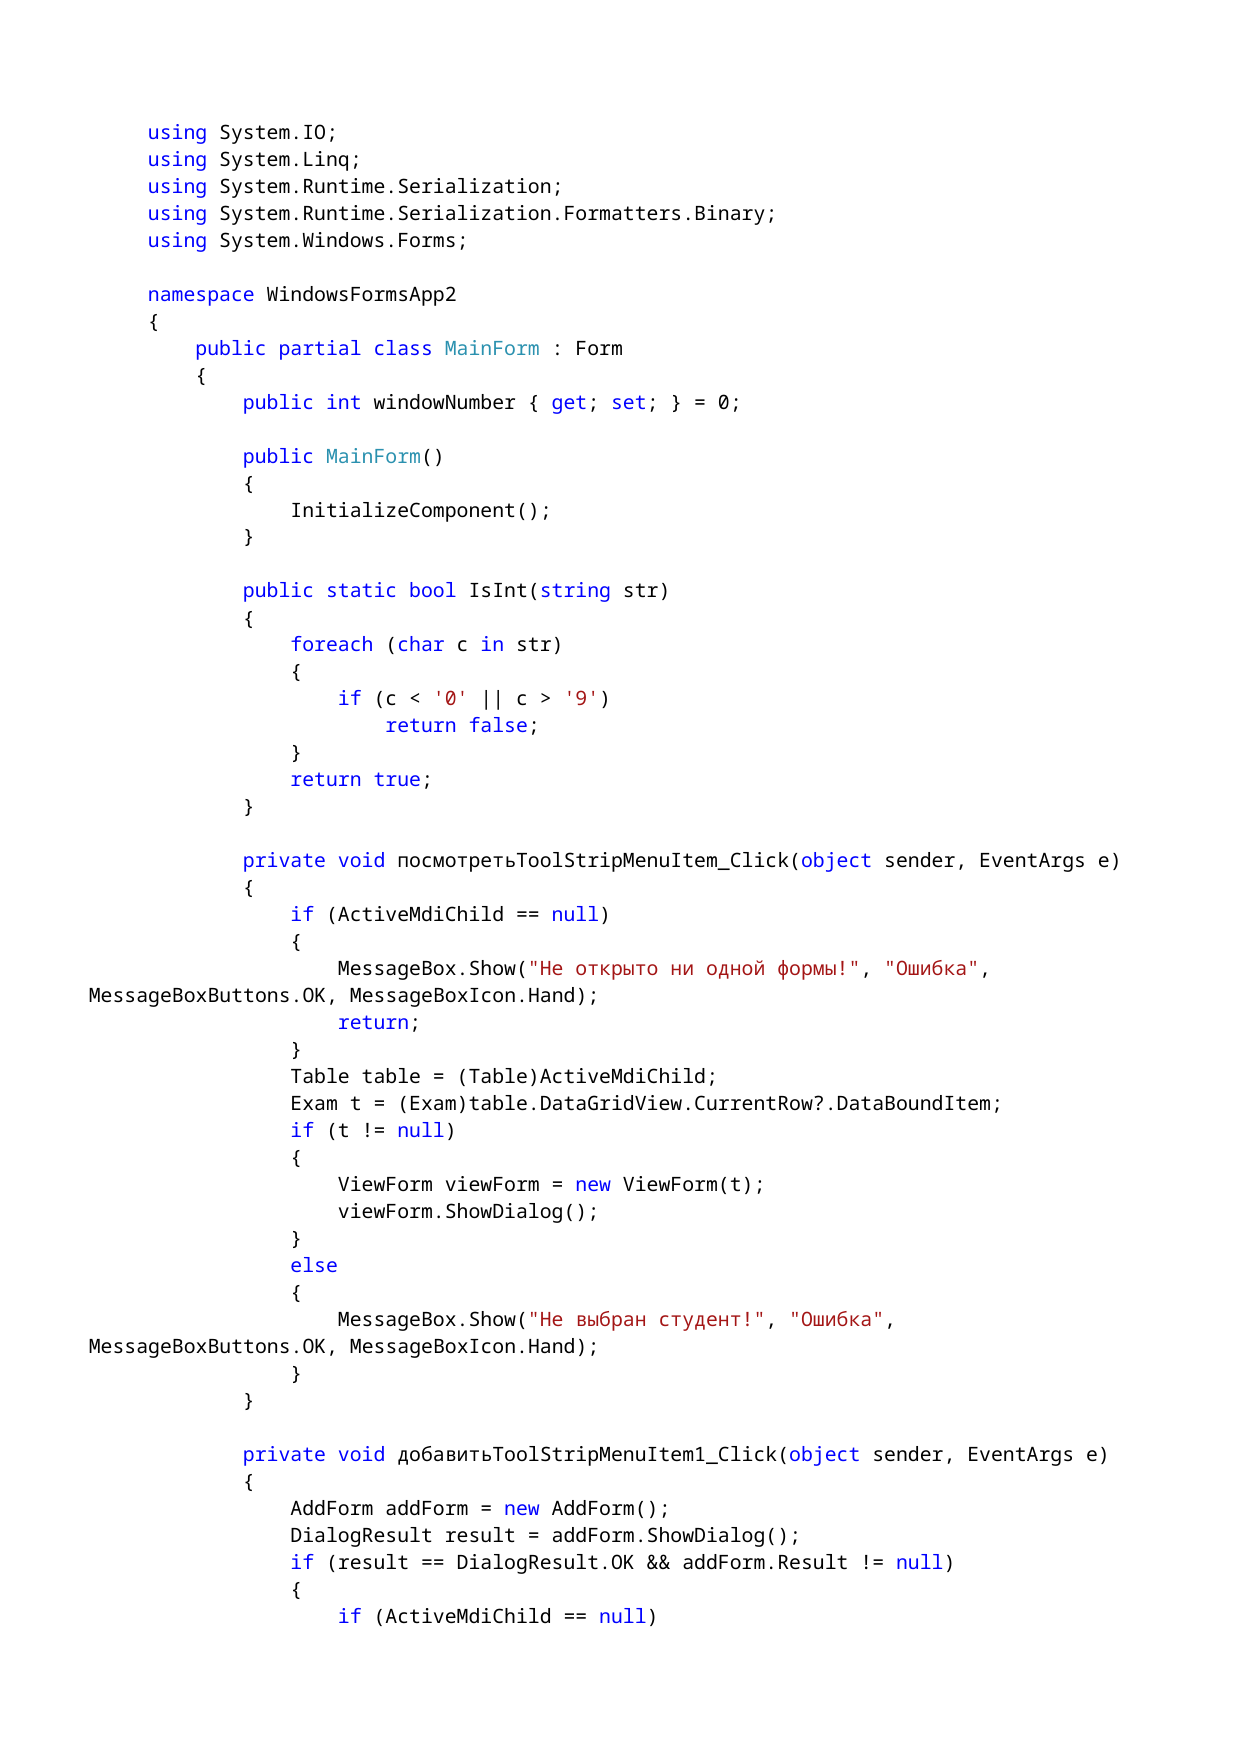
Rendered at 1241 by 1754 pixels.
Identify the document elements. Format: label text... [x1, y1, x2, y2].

text } [88, 1386, 1152, 1413]
text if (t != null) [88, 1116, 1152, 1143]
text } [88, 1224, 1152, 1251]
text { [88, 1143, 1152, 1170]
text return true; [88, 766, 1152, 793]
text if (ActiveMdiChild == null) [88, 1602, 1152, 1629]
text { [88, 873, 1152, 901]
text namespace WindowsFormsApp2 [88, 280, 1152, 307]
text } [88, 1359, 1152, 1386]
text { [88, 307, 1152, 334]
text viewForm.ShowDialog(); [88, 1197, 1152, 1224]
text else [88, 1251, 1152, 1278]
text using System.IO; [88, 118, 1152, 145]
text private void посмотретьToolStripMenuItem_Click(object sender, EventArgs e) [88, 847, 1152, 873]
text if (result == DialogResult.OK && addForm.Result != null) [88, 1548, 1152, 1575]
text return; [88, 1008, 1152, 1035]
text { [88, 604, 1152, 631]
text public int windowNumber { get; set; } = 0; [88, 388, 1152, 415]
text if (ActiveMdiChild == null) [88, 901, 1152, 927]
text InitializeComponent(); [88, 496, 1152, 523]
text { [88, 361, 1152, 388]
text MessageBox.Show("Не открыто ни одной формы!", "Ошибка", MessageBoxButtons.OK, MessageBoxIcon.Hand); [88, 954, 1152, 1008]
text { [88, 1278, 1152, 1305]
text private void добавитьToolStripMenuItem1_Click(object sender, EventArgs e) [88, 1440, 1152, 1467]
text Exam t = (Exam)table.DataGridView.CurrentRow?.DataBoundItem; [88, 1089, 1152, 1116]
text return false; [88, 712, 1152, 739]
text using System.Runtime.Serialization.Formatters.Binary; [88, 199, 1152, 226]
text } [88, 739, 1152, 766]
text MessageBox.Show("Не выбран студент!", "Ошибка", MessageBoxButtons.OK, MessageBoxIcon.Hand); [88, 1305, 1152, 1359]
text } [88, 523, 1152, 550]
text { [88, 1467, 1152, 1494]
text public static bool IsInt(string str) [88, 577, 1152, 604]
text ViewForm viewForm = new ViewForm(t); [88, 1170, 1152, 1197]
text if (c < '0' || c > '9') [88, 685, 1152, 712]
text DialogResult result = addForm.ShowDialog(); [88, 1521, 1152, 1548]
text Table table = (Table)ActiveMdiChild; [88, 1062, 1152, 1089]
text { [88, 1575, 1152, 1602]
text { [88, 658, 1152, 685]
text } [88, 1035, 1152, 1062]
text { [88, 927, 1152, 954]
text using System.Linq; [88, 145, 1152, 172]
text public partial class MainForm : Form [88, 334, 1152, 361]
text AddForm addForm = new AddForm(); [88, 1494, 1152, 1521]
text using System.Windows.Forms; [88, 226, 1152, 253]
text public MainForm() [88, 442, 1152, 469]
text using System.Runtime.Serialization; [88, 172, 1152, 199]
text { [88, 469, 1152, 496]
text foreach (char c in str) [88, 631, 1152, 658]
text } [88, 793, 1152, 819]
